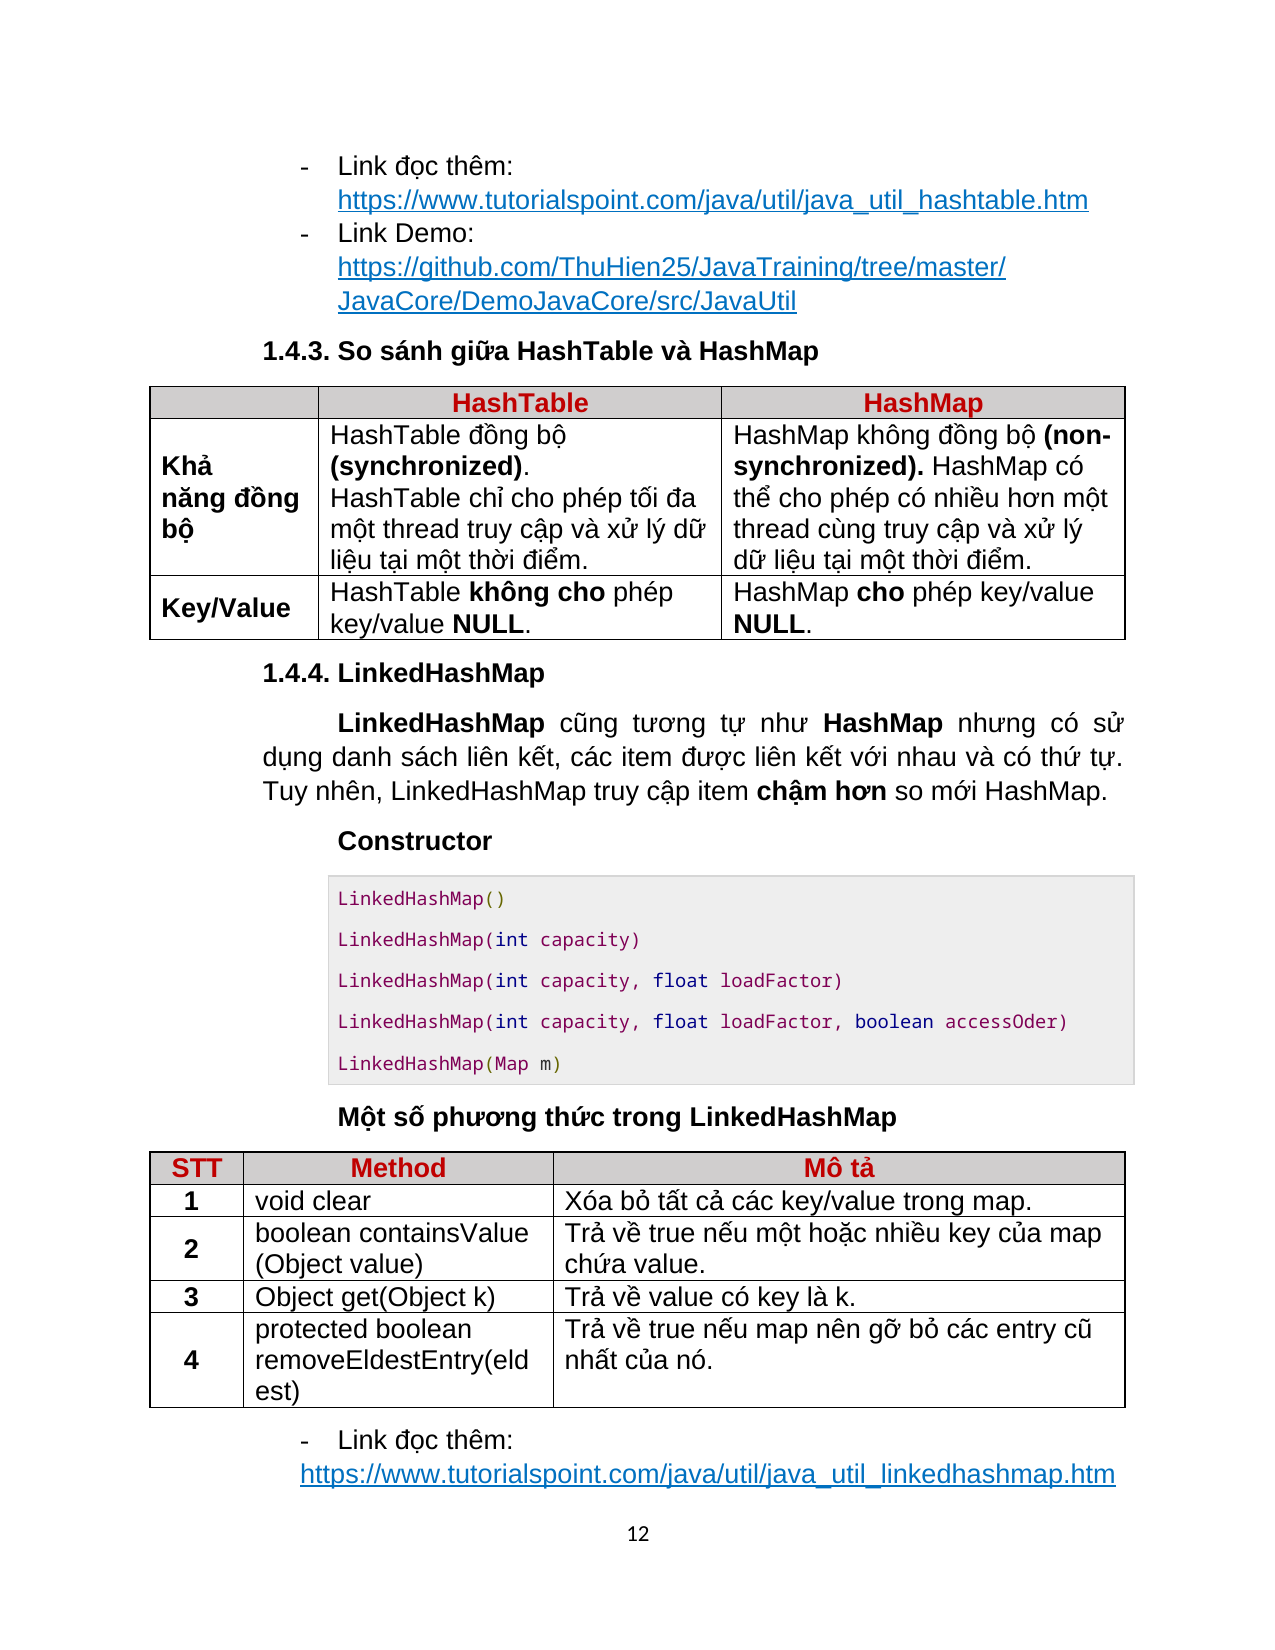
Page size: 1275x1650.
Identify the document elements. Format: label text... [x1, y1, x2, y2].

table_cell Object get(Object k) [244, 1281, 553, 1312]
table_header HashMap [722, 387, 1124, 418]
table_cell [151, 1313, 243, 1407]
table_cell Khả năng đồng bộ [151, 419, 318, 575]
table_cell boolean containsValue (Object value) [244, 1217, 553, 1279]
table_cell Trả về true nếu map nên gỡ bỏ các entry cũ nhất của nó. [554, 1313, 1124, 1407]
table_header HashTable [319, 387, 721, 418]
table_cell [151, 1185, 243, 1216]
text LinkedHashMap cũng tương tự như HashMap nhưng có sử dụng danh sách liên kết, các item được liên kết với nhau và có thứ tự. Tuy nhên, LinkedHashMap truy cập item chậm hơn so mới HashMap. [262, 707, 1125, 806]
table_cell [151, 1217, 243, 1279]
table_cell HashMap không đồng bộ (non-synchronized). HashMap có thể cho phép có nhiều hơn một thread cùng truy cập và xử lý dữ liệu tại một thời điểm. [722, 419, 1124, 575]
table_cell HashTable không cho phép key/value NULL. [319, 576, 721, 639]
text https://www.tutorialspoint.com/java/util/java_util_linkedhashmap.htm [300, 1458, 1125, 1489]
text LinkedHashMap(Map m) [329, 1040, 1133, 1084]
list Link Demo: [300, 217, 1125, 249]
table_header Method [244, 1153, 553, 1184]
table_header STT [151, 1153, 243, 1184]
text LinkedHashMap() [329, 877, 1133, 911]
list Constructor [337, 825, 1125, 856]
text Một số phương thức trong LinkedHashMap [262, 1101, 1125, 1132]
text LinkedHashMap(int capacity, float loadFactor) [329, 958, 1133, 993]
text LinkedHashMap(int capacity, float loadFactor, boolean accessOder) [329, 999, 1133, 1034]
table_cell [151, 1281, 243, 1312]
table_cell void clear [244, 1185, 553, 1216]
list https://www.tutorialspoint.com/java/util/java_util_hashtable.htm [337, 184, 1125, 215]
list Link đọc thêm: [300, 1424, 1125, 1456]
table_cell Xóa bỏ tất cả các key/value trong map. [554, 1185, 1124, 1216]
text LinkedHashMap(int capacity) [329, 917, 1133, 952]
table_cell protected boolean removeEldestEntry(eldest) [244, 1313, 553, 1407]
table_header [151, 387, 318, 418]
list Link đọc thêm: [300, 150, 1125, 181]
table_header Mô tả [554, 1153, 1124, 1184]
table_cell Trả về value có key là k. [554, 1281, 1124, 1312]
list https://github.com/ThuHien25/JavaTraining/tree/master/JavaCore/DemoJavaCore/src/JavaUtil [337, 251, 1125, 316]
table_cell HashTable đồng bộ (synchronized). HashTable chỉ cho phép tối đa một thread truy cập và xử lý dữ liệu tại một thời điểm. [319, 419, 721, 575]
table_cell Key/Value [151, 576, 318, 639]
text LinkedHashMap [262, 657, 1125, 688]
table_cell Trả về true nếu một hoặc nhiều key của map chứa value. [554, 1217, 1124, 1279]
table_cell HashMap cho phép key/value NULL. [722, 576, 1124, 639]
text So sánh giữa HashTable và HashMap [262, 335, 1125, 367]
